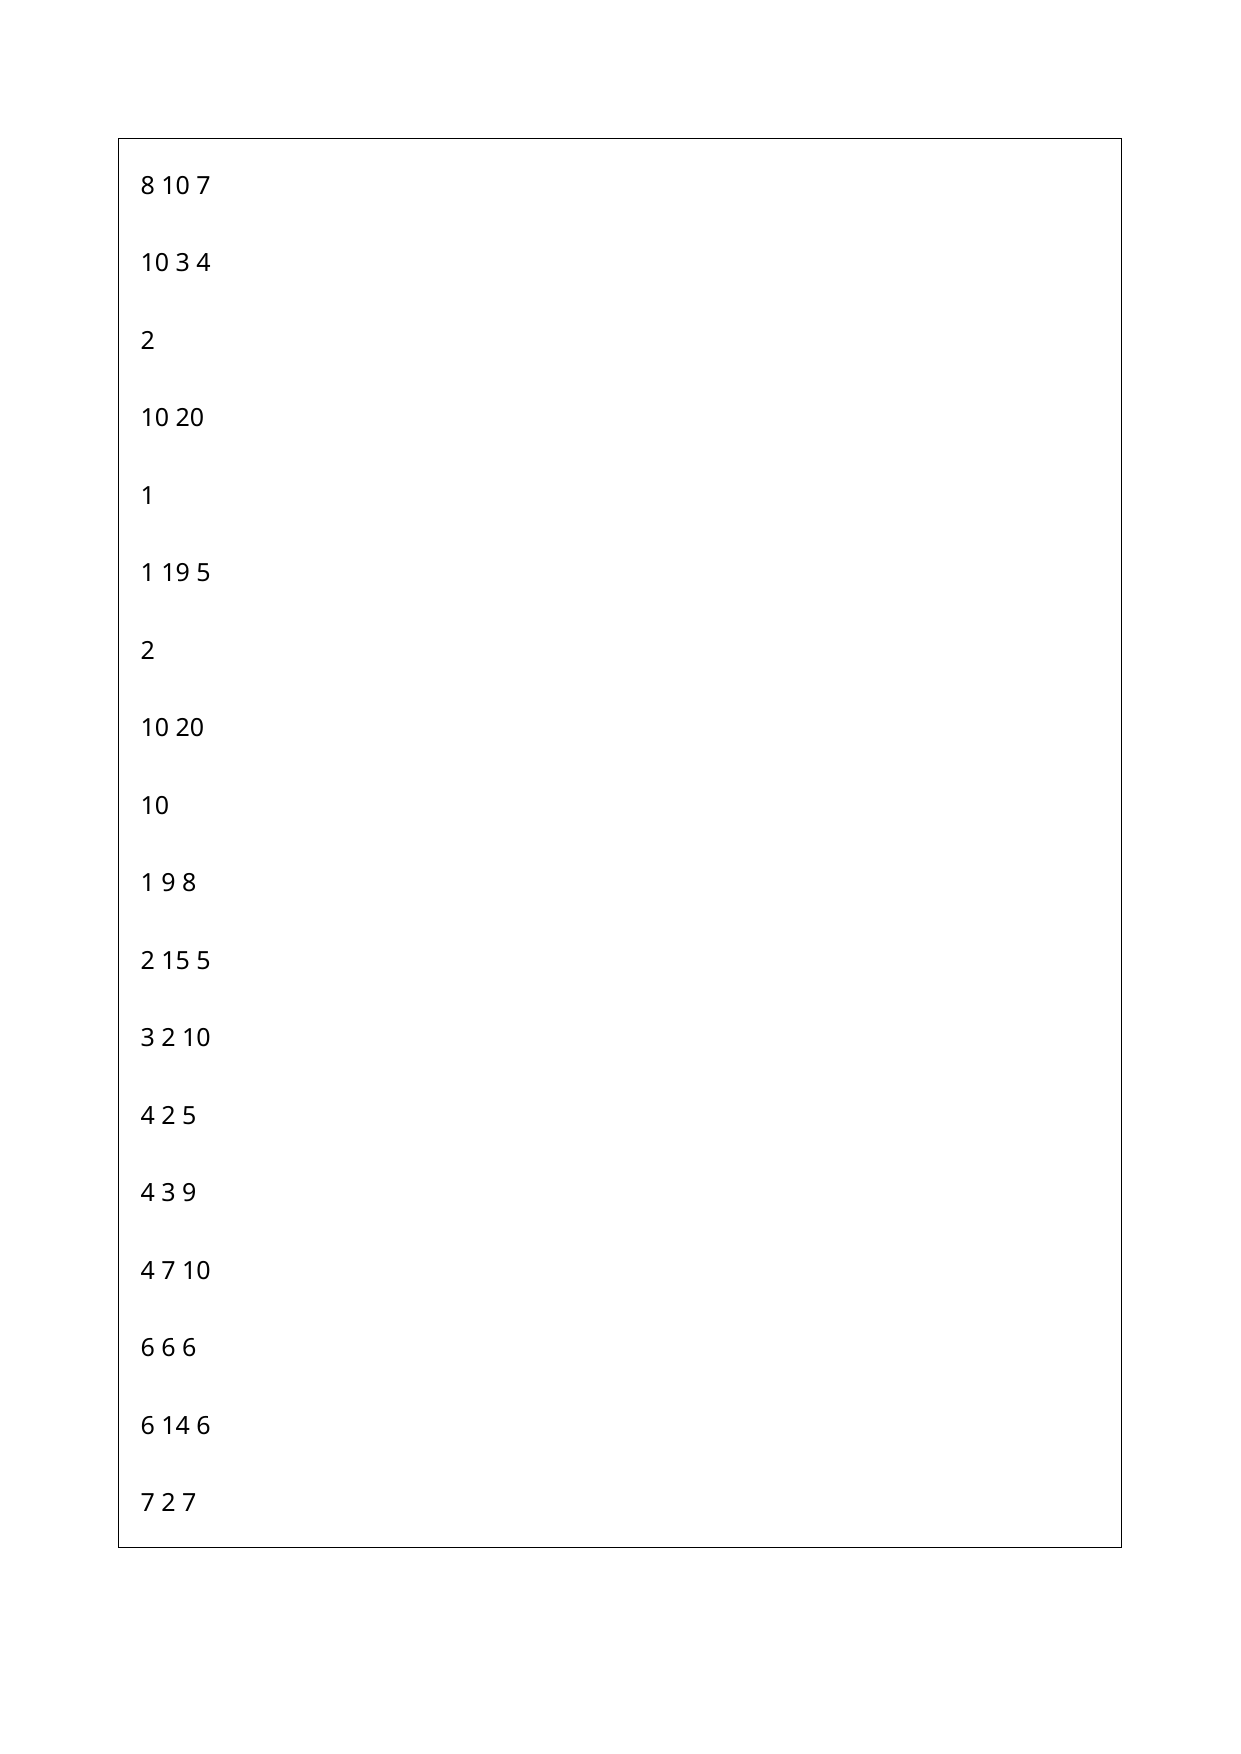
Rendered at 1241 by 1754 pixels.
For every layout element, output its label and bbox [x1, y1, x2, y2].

table_cell [119, 139, 1121, 1547]
